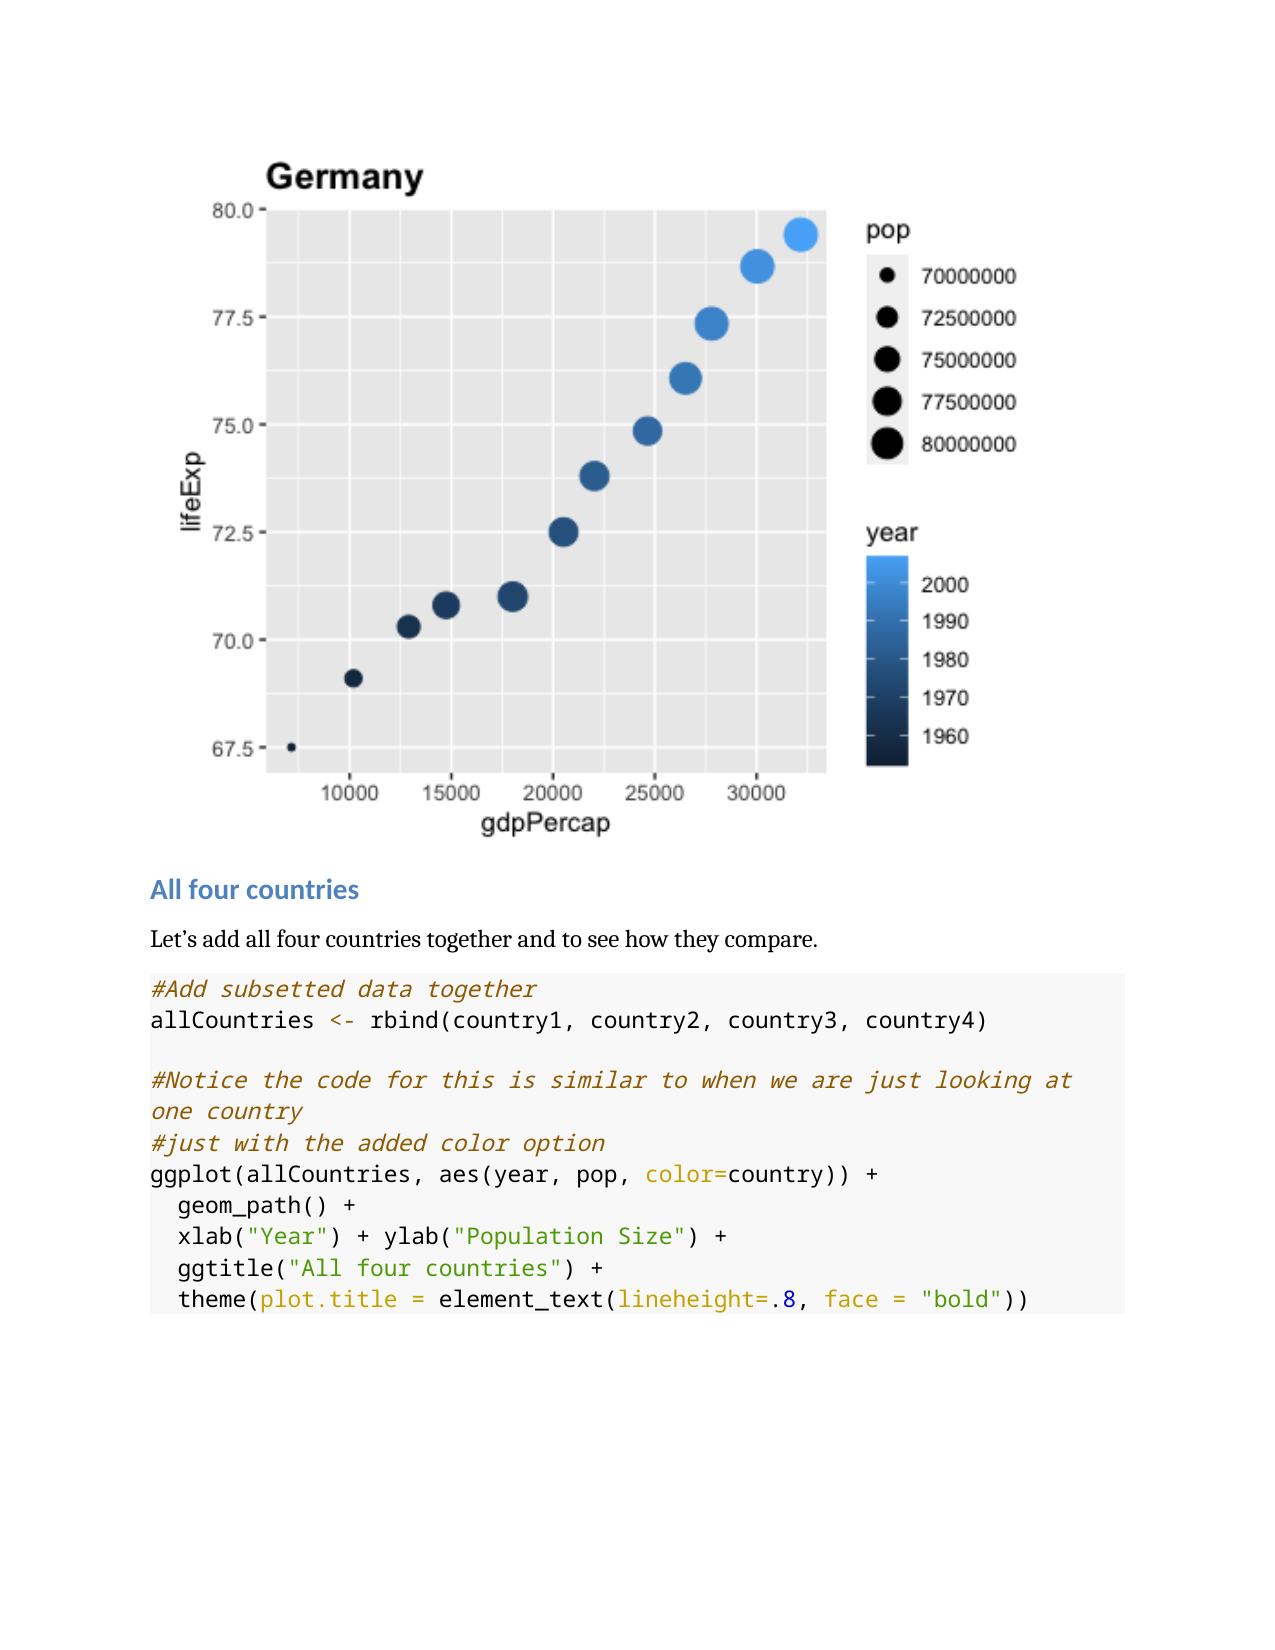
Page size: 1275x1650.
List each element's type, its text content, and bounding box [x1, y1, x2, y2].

text #Add subsetted data together allCountries <- rbind(country1, country2, country3, country4) #Notice the code for this is similar to when we are just looking at one country #just with the added color option ggplot(allCountries, aes(year, pop, color=country)) + geom_path() + xlab("Year") + ylab("Population Size") + ggtitle("All four countries") + theme(plot.title = element_text(lineheight=.8, face = "bold")) [150, 973, 1125, 1314]
subtitle All four countries [150, 871, 1125, 906]
picture [168, 150, 1044, 850]
text Let’s add all four countries together and to see how they compare. [150, 925, 1125, 954]
